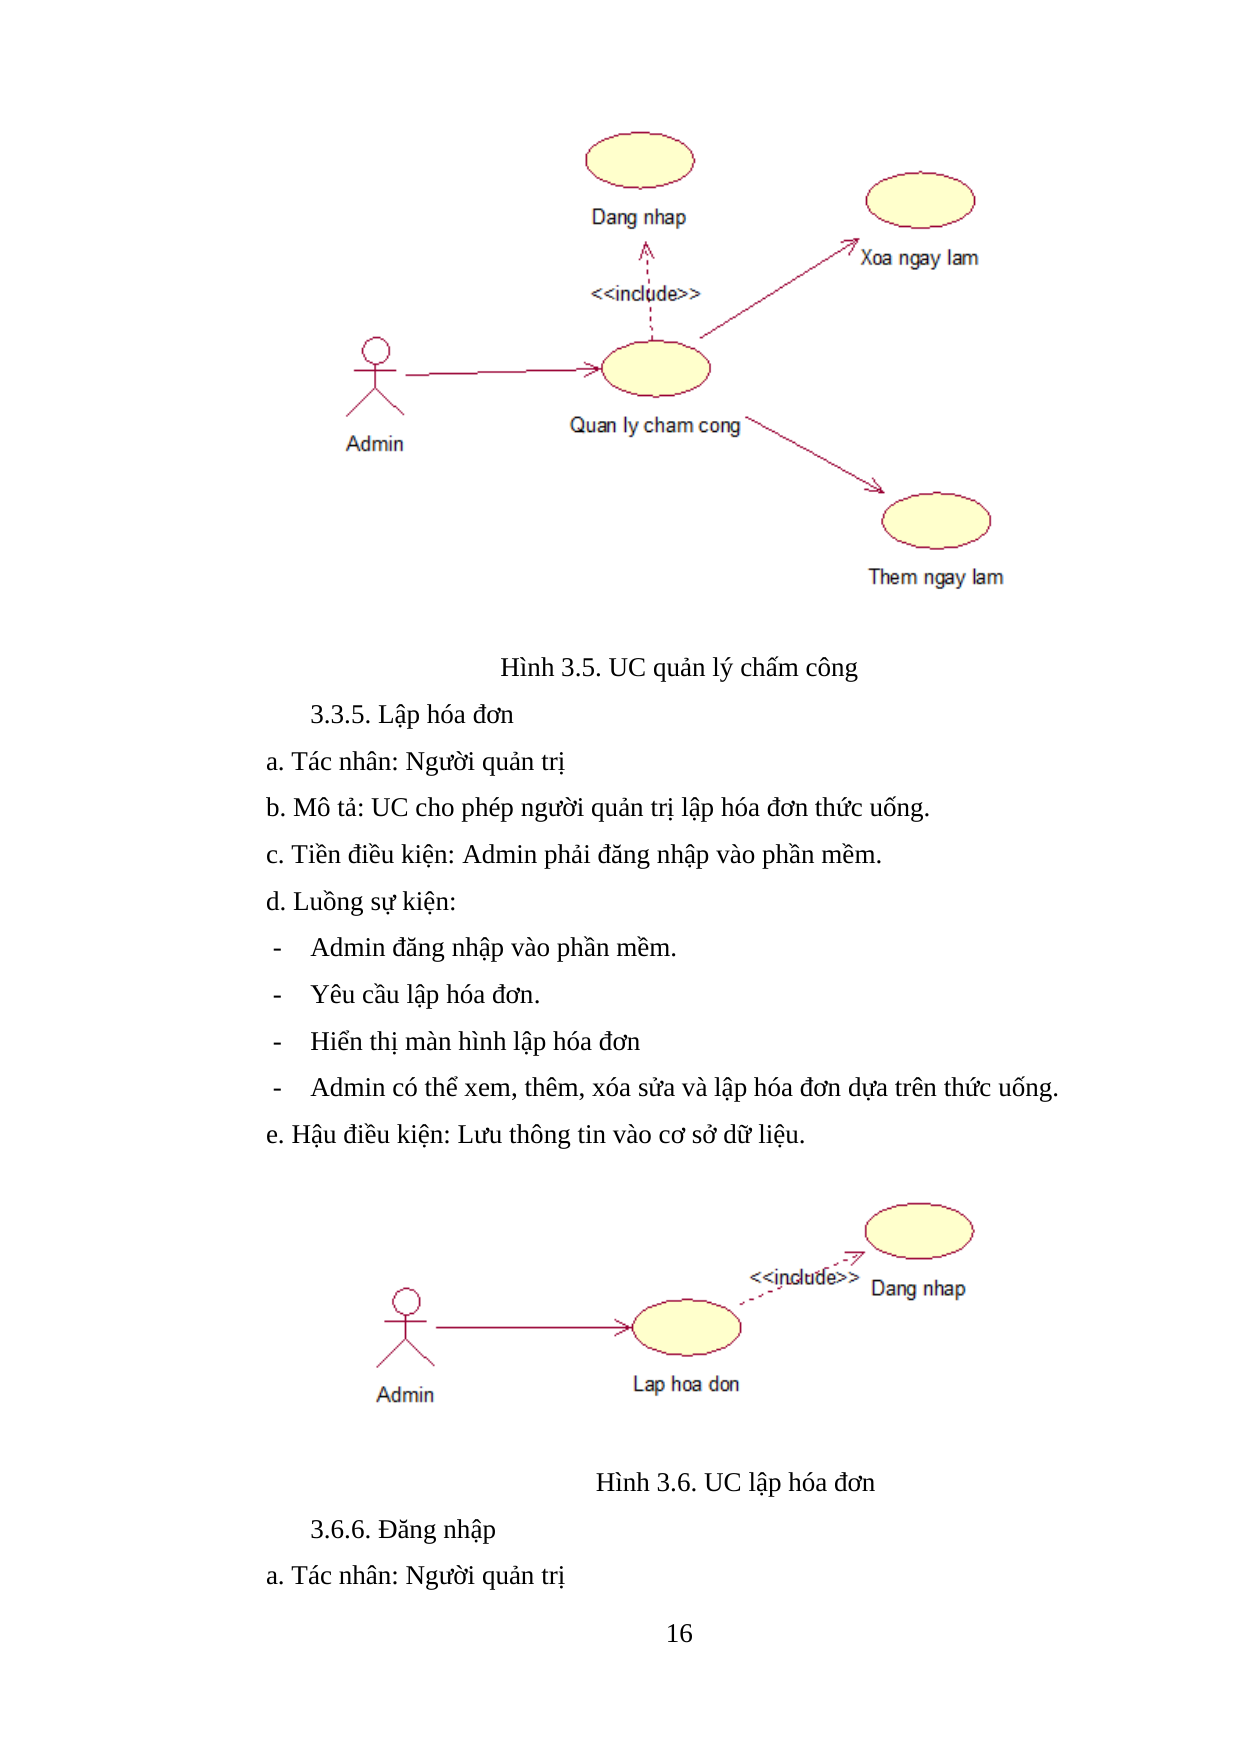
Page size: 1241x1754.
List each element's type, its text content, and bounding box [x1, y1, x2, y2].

text a. Tác nhân: Người quản trị [207, 744, 1152, 776]
list Hiển thị màn hình lập hóa đơn [273, 1024, 1152, 1056]
list Hình 3.6. UC lập hóa đơn [319, 1466, 1152, 1497]
list Hình 3.5. UC quản lý chấm công [207, 651, 1152, 682]
picture [333, 1164, 1025, 1451]
list Yêu cầu lập hóa đơn. [273, 978, 1152, 1009]
list Admin đăng nhập vào phần mềm. [273, 931, 1152, 962]
list 3.3.5. Lập hóa đơn [310, 698, 1152, 729]
list Admin có thể xem, thêm, xóa sửa và lập hóa đơn dựa trên thức uống. [273, 1071, 1152, 1102]
text b. Mô tả: UC cho phép người quản trị lập hóa đơn thức uống. [207, 791, 1152, 822]
list 3.6.6. Đăng nhập [310, 1513, 1152, 1544]
text e. Hậu điều kiện: Lưu thông tin vào cơ sở dữ liệu. [207, 1118, 1152, 1149]
text a. Tác nhân: Người quản trị [207, 1559, 1152, 1591]
text c. Tiền điều kiện: Admin phải đăng nhập vào phần mềm. [207, 838, 1152, 869]
text d. Luồng sự kiện: [207, 884, 1152, 916]
picture [312, 118, 1046, 636]
